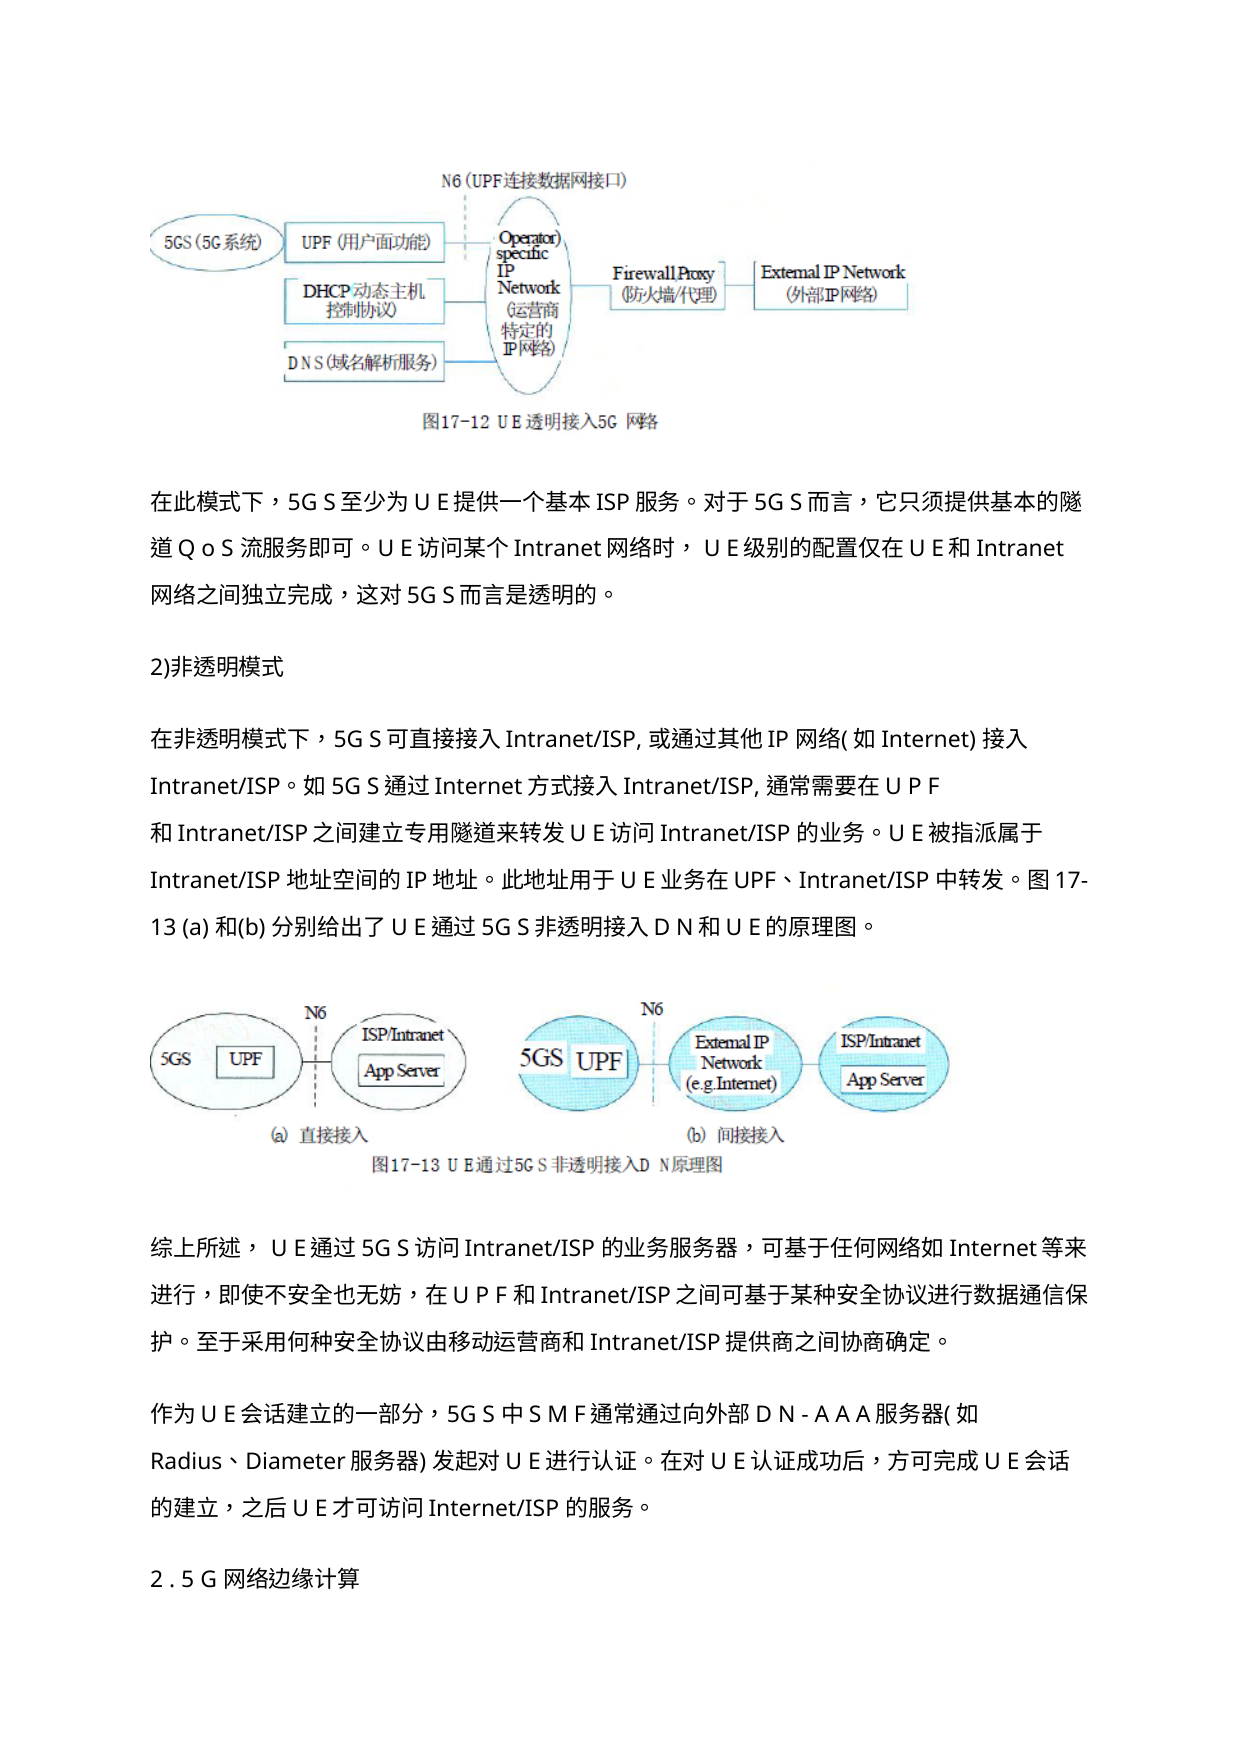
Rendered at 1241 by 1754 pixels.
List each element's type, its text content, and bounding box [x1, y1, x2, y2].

text 在此模式下，5G S至少为U E提供一个基本ISP服务。对于5G S而言，它只须提供基本的隧道Q o S 流服务即可。U E访问某个Intranet网络时， U E级别的配置仅在U E和Intranet 网络之间独立完成，这对5G S而言是透明的。 [150, 485, 1090, 610]
text 综上所述， U E通过5G S访问Intranet/ISP 的业务服务器，可基于任何网络如Internet等来进行，即使不安全也无妨，在U P F 和Intranet/ISP之间可基于某种安全协议进行数据通信保护。至于采用何种安全协议由移动运营商和Intranet/ISP提供商之间协商确定。 [150, 1232, 1090, 1357]
text 2)非透明模式 [150, 651, 1090, 682]
picture [150, 982, 964, 1192]
text 在非透明模式下，5G S可直接接入Intranet/ISP, 或通过其他IP 网络( 如Internet) 接入Intranet/ISP。如5G S通过Internet方式接入Intranet/ISP, 通常需要在U P F 和Intranet/ISP之间建立专用隧道来转发U E访问Intranet/ISP 的业务。U E被指派属于Intranet/ISP 地址空间的IP地址。此地址用于U E业务在UPF、Intranet/ISP 中转发。图17-13 (a) 和(b) 分别给出了U E通过5G S非透明接入D N和U E的原理图。 [150, 723, 1090, 942]
text 2 . 5 G 网络边缘计算 [150, 1563, 1090, 1594]
text 作为U E会话建立的一部分，5G S 中S M F通常通过向外部D N - A A A服务器( 如Radius、Diameter服务器) 发起对U E进行认证。在对U E认证成功后，方可完成U E会话的建立，之后U E才可访问Internet/ISP 的服务。 [150, 1398, 1090, 1523]
picture [150, 150, 953, 445]
